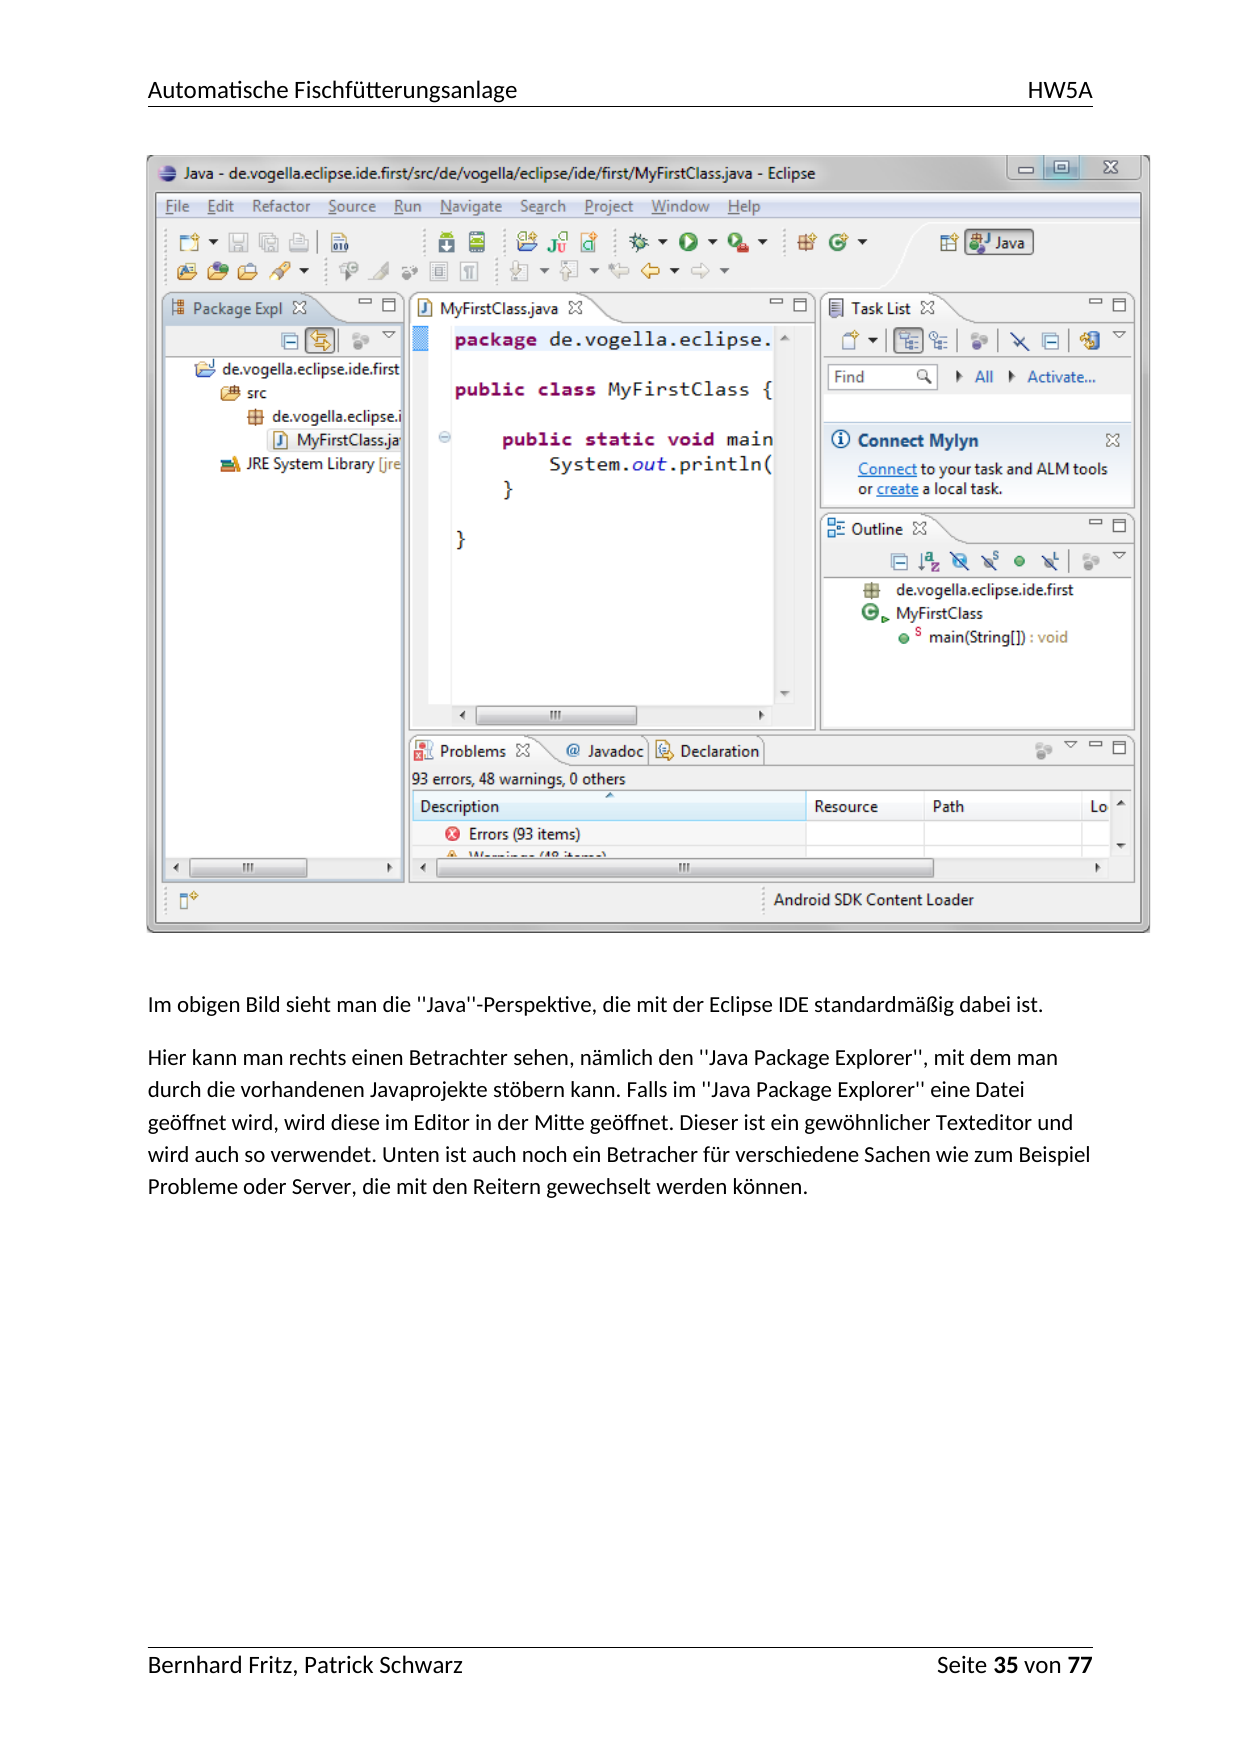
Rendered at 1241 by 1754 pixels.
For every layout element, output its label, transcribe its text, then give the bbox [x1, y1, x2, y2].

picture [146, 155, 1151, 933]
text Hier kann man rechts einen Betrachter sehen, nämlich den ''Java Package Explorer'', mit dem man durch die vorhandenen Javaprojekte stöbern kann. Falls im ''Java Package Explorer'' eine Datei geöffnet wird, wird diese im Editor in der Mitte geöffnet. Dieser ist ein gewöhnlicher Texteditor und wird auch so verwendet. Unten ist auch noch ein Betracher für verschiedene Sachen wie zum Beispiel Probleme oder Server, die mit den Reitern gewechselt werden können. [148, 1043, 1093, 1200]
text Im obigen Bild sieht man die ''Java''-Perspektive, die mit der Eclipse IDE standardmäßig dabei ist. [148, 990, 1093, 1018]
